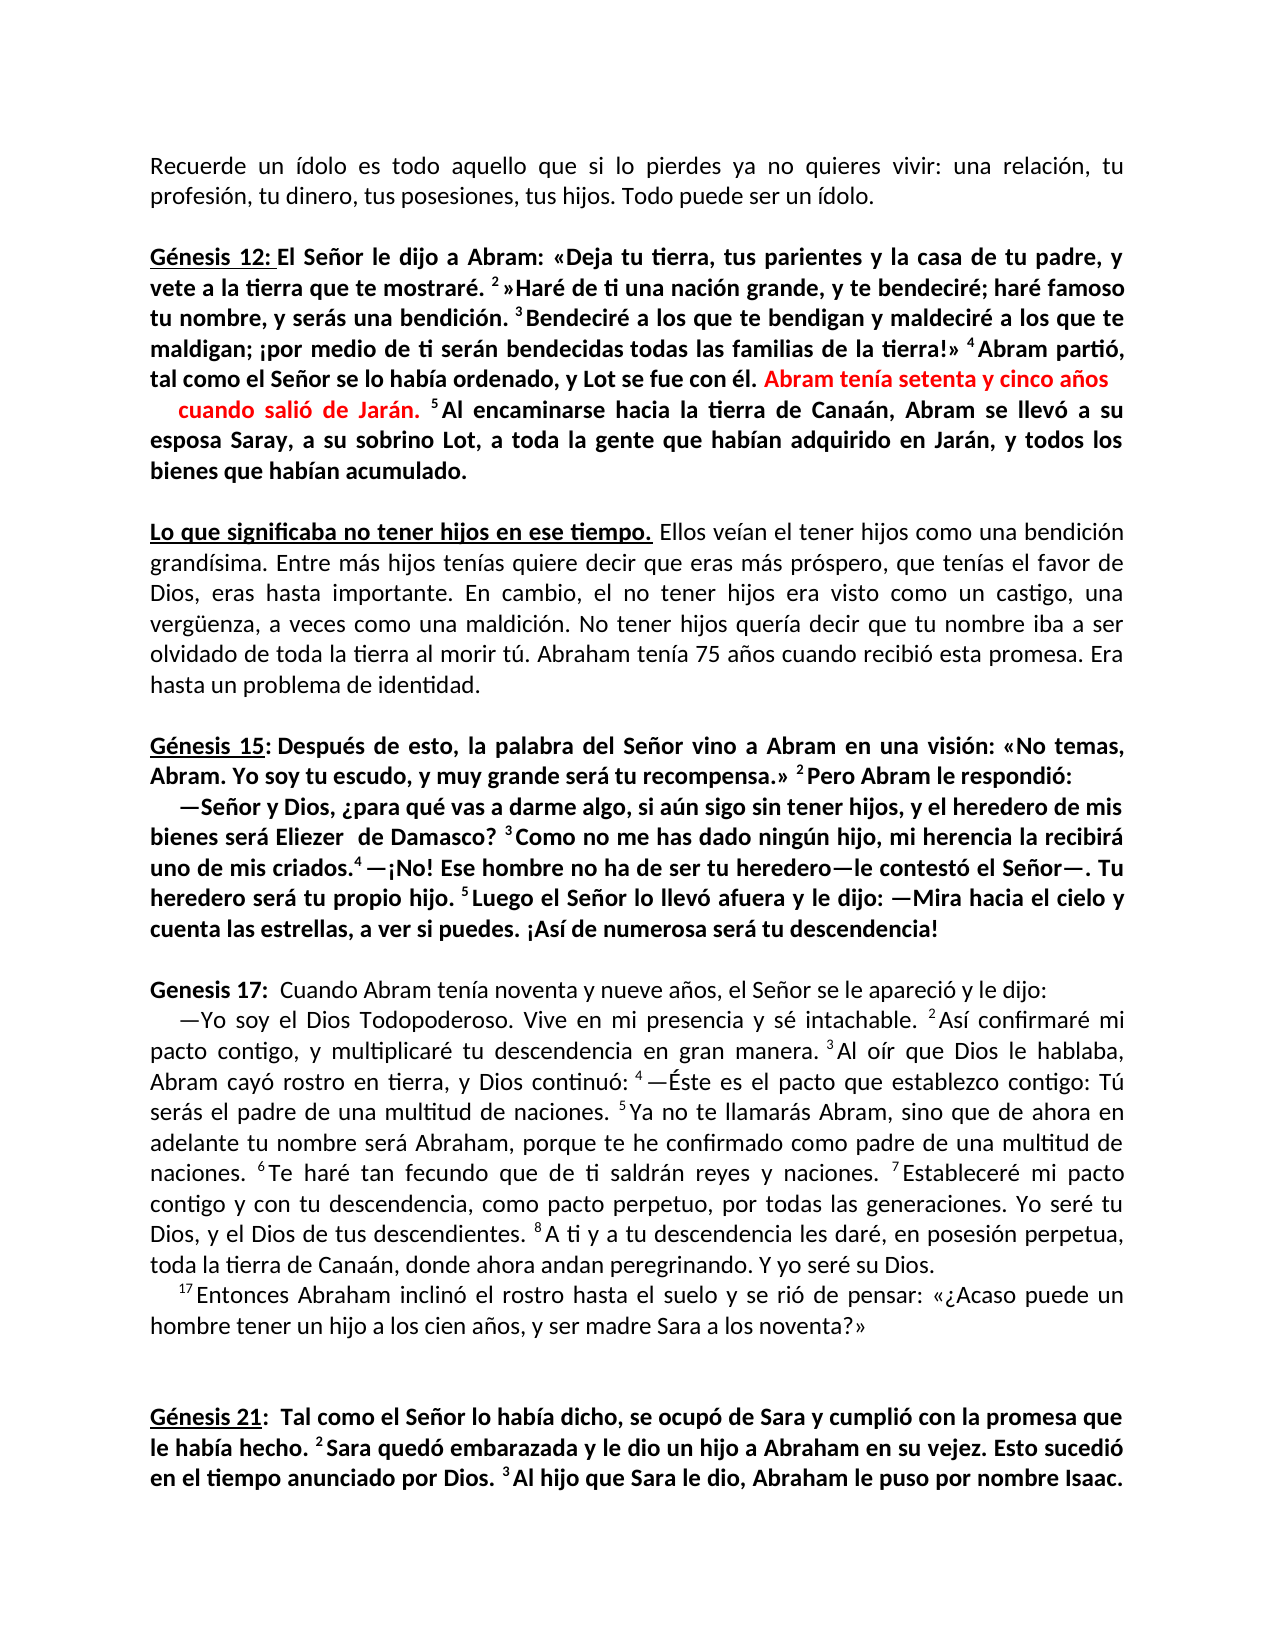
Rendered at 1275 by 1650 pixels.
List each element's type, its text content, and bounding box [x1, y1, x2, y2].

text —Yo soy el Dios Todopoderoso. Vive en mi presencia y sé intachable. 2 Así confirmaré mi pacto contigo, y multiplicaré tu descendencia en gran manera. 3 Al oír que Dios le hablaba, Abram cayó rostro en tierra, y Dios continuó: 4 —Éste es el pacto que establezco contigo: Tú serás el padre de una multitud de naciones. 5 Ya no te llamarás Abram, sino que de ahora en adelante tu nombre será Abraham, porque te he confirmado como padre de una multitud de naciones. 6 Te haré tan fecundo que de ti saldrán reyes y naciones. 7 Estableceré mi pacto contigo y con tu descendencia, como pacto perpetuo, por todas las generaciones. Yo seré tu Dios, y el Dios de tus descendientes. 8 A ti y a tu descendencia les daré, en posesión perpetua, toda la tierra de Canaán, donde ahora andan peregrinando. Y yo seré su Dios. [150, 1004, 1125, 1279]
text —Señor y Dios, ¿para qué vas a darme algo, si aún sigo sin tener hijos, y el heredero de mis bienes será Eliezer de Damasco? 3 Como no me has dado ningún hijo, mi herencia la recibirá uno de mis criados.4 —¡No! Ese hombre no ha de ser tu heredero—le contestó el Señor—. Tu heredero será tu propio hijo. 5 Luego el Señor lo llevó afuera y le dijo: —Mira hacia el cielo y cuenta las estrellas, a ver si puedes. ¡Así de numerosa será tu descendencia! [150, 791, 1125, 943]
text Lo que significaba no tener hijos en ese tiempo. Ellos veían el tener hijos como una bendición grandísima. Entre más hijos tenías quiere decir que eras más próspero, que tenías el favor de Dios, eras hasta importante. En cambio, el no tener hijos era visto como un castigo, una vergüenza, a veces como una maldición. No tener hijos quería decir que tu nombre iba a ser olvidado de toda la tierra al morir tú. Abraham tenía 75 años cuando recibió esta promesa. Era hasta un problema de identidad. [150, 516, 1125, 699]
text cuando salió de Jarán. 5 Al encaminarse hacia la tierra de Canaán, Abram se llevó a su esposa Saray, a su sobrino Lot, a toda la gente que habían adquirido en Jarán, y todos los bienes que habían acumulado. [150, 394, 1125, 486]
text Génesis 12: El Señor le dijo a Abram: «Deja tu tierra, tus parientes y la casa de tu padre, y vete a la tierra que te mostraré. 2 »Haré de ti una nación grande, y te bendeciré; haré famoso tu nombre, y serás una bendición. 3 Bendeciré a los que te bendigan y maldeciré a los que te maldigan; ¡por medio de ti serán bendecidas todas las familias de la tierra!» 4 Abram partió, tal como el Señor se lo había ordenado, y Lot se fue con él. Abram tenía setenta y cinco años [150, 242, 1125, 394]
text 17 Entonces Abraham inclinó el rostro hasta el suelo y se rió de pensar: «¿Acaso puede un hombre tener un hijo a los cien años, y ser madre Sara a los noventa?» [150, 1279, 1125, 1340]
text Genesis 17: Cuando Abram tenía noventa y nueve años, el Señor se le apareció y le dijo: [150, 974, 1125, 1004]
text Recuerde un ídolo es todo aquello que si lo pierdes ya no quieres vivir: una relación, tu profesión, tu dinero, tus posesiones, tus hijos. Todo puede ser un ídolo. [150, 150, 1125, 211]
text Génesis 15: Después de esto, la palabra del Señor vino a Abram en una visión: «No temas, Abram. Yo soy tu escudo, y muy grande será tu recompensa.» 2 Pero Abram le respondió: [150, 730, 1125, 791]
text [150, 1401, 1125, 1493]
